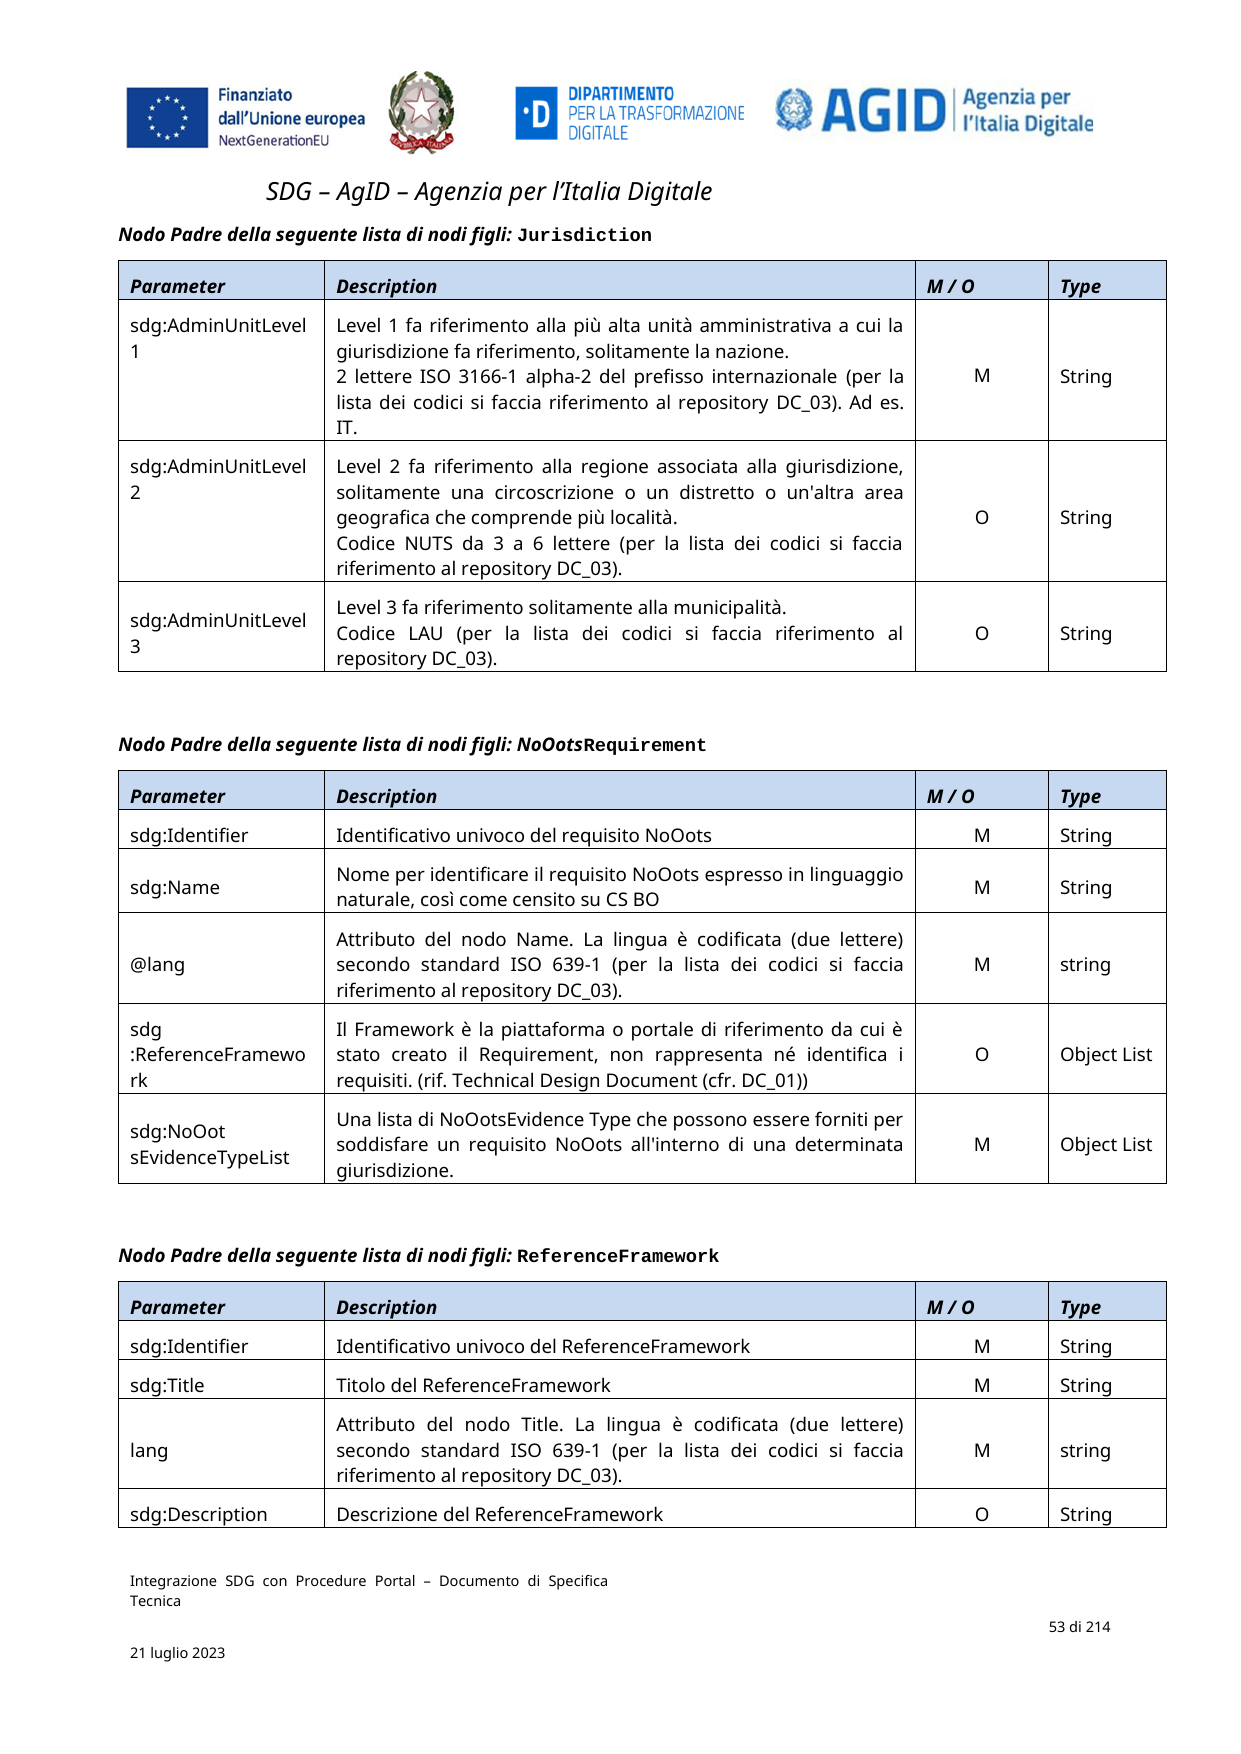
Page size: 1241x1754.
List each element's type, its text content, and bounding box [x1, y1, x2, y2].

table_cell sdg:AdminUnitLevel3 [119, 582, 324, 671]
table_header Type [1049, 261, 1166, 299]
table_cell sdg:Identifier [119, 1321, 324, 1359]
table_cell Level 2 fa riferimento alla regione associata alla giurisdizione, solitamente una circoscrizione o un distretto o un'altra area geografica che comprende più località. Codice NUTS da 3 a 6 lettere (per la lista dei codici si faccia riferimento al repository DC_03). [325, 441, 915, 581]
table_cell sdg:Title [119, 1360, 324, 1398]
table_header Type [1049, 771, 1166, 809]
table_cell M [916, 1321, 1048, 1359]
table_cell M [916, 1399, 1048, 1488]
table_cell Descrizione del ReferenceFramework [325, 1489, 915, 1527]
table_cell @lang [119, 913, 324, 1002]
table_cell O [916, 1004, 1048, 1092]
table_cell Titolo del ReferenceFramework [325, 1360, 915, 1398]
table_cell Attributo del nodo Name. La lingua è codificata (due lettere) secondo standard ISO 639-1 (per la lista dei codici si faccia riferimento al repository DC_03). [325, 913, 915, 1002]
table_header Description [325, 1282, 915, 1320]
table_cell String [1049, 582, 1166, 671]
table_cell Object List [1049, 1094, 1166, 1183]
table_header Type [1049, 1282, 1166, 1320]
table_cell Identificativo univoco del ReferenceFramework [325, 1321, 915, 1359]
table_cell String [1049, 1489, 1166, 1527]
table_header Parameter [119, 261, 324, 299]
table_cell M [916, 849, 1048, 912]
table_header M / O [916, 261, 1048, 299]
table_header M / O [916, 1282, 1048, 1320]
table_header Description [325, 261, 915, 299]
table_cell M [916, 1360, 1048, 1398]
table_cell sdg:NoOotsEvidenceTypeList [119, 1094, 324, 1183]
table_cell String [1049, 1321, 1166, 1359]
text Nodo Padre della seguente lista di nodi figli: ReferenceFramework [118, 1243, 1122, 1268]
table_cell sdg:AdminUnitLevel2 [119, 441, 324, 581]
table_cell Level 1 fa riferimento alla più alta unità amministrativa a cui la giurisdizione fa riferimento, solitamente la nazione. 2 lettere ISO 3166-1 alpha-2 del prefisso internazionale (per la lista dei codici si faccia riferimento al repository DC_03). Ad es. IT. [325, 300, 915, 440]
text Nodo Padre della seguente lista di nodi figli: Jurisdiction [118, 222, 1122, 247]
text Nodo Padre della seguente lista di nodi figli: NoOotsRequirement [118, 731, 1122, 757]
table_cell Level 3 fa riferimento solitamente alla municipalità. Codice LAU (per la lista dei codici si faccia riferimento al repository DC_03). [325, 582, 915, 671]
table_cell Il Framework è la piattaforma o portale di riferimento da cui è stato creato il Requirement, non rappresenta né identifica i requisiti. (rif. Technical Design Document (cfr. DC_01)) [325, 1004, 915, 1092]
table_header Parameter [119, 1282, 324, 1320]
table_cell sdg:AdminUnitLevel1 [119, 300, 324, 440]
table_cell sdg:Identifier [119, 810, 324, 848]
table_cell M [916, 913, 1048, 1002]
table_cell String [1049, 849, 1166, 912]
table_cell O [916, 1489, 1048, 1527]
table_cell M [916, 1094, 1048, 1183]
table_cell Identificativo univoco del requisito NoOots [325, 810, 915, 848]
table_cell sdg:ReferenceFramework [119, 1004, 324, 1092]
table_cell lang [119, 1399, 324, 1488]
table_cell sdg:Name [119, 849, 324, 912]
table_cell String [1049, 441, 1166, 581]
table_cell Una lista di NoOotsEvidence Type che possono essere forniti per soddisfare un requisito NoOots all'interno di una determinata giurisdizione. [325, 1094, 915, 1183]
table_cell M [916, 300, 1048, 440]
table_cell Nome per identificare il requisito NoOots espresso in linguaggio naturale, così come censito su CS BO [325, 849, 915, 912]
table_cell String [1049, 1360, 1166, 1398]
table_header M / O [916, 771, 1048, 809]
table_header Description [325, 771, 915, 809]
table_cell String [1049, 810, 1166, 848]
table_cell string [1049, 913, 1166, 1002]
table_cell sdg:Description [119, 1489, 324, 1527]
table_cell String [1049, 300, 1166, 440]
table_header Parameter [119, 771, 324, 809]
table_cell string [1049, 1399, 1166, 1488]
table_cell Object List [1049, 1004, 1166, 1092]
picture [118, 71, 1094, 157]
table_cell M [916, 810, 1048, 848]
table_cell Attributo del nodo Title. La lingua è codificata (due lettere) secondo standard ISO 639-1 (per la lista dei codici si faccia riferimento al repository DC_03). [325, 1399, 915, 1488]
table_cell O [916, 441, 1048, 581]
table_cell O [916, 582, 1048, 671]
